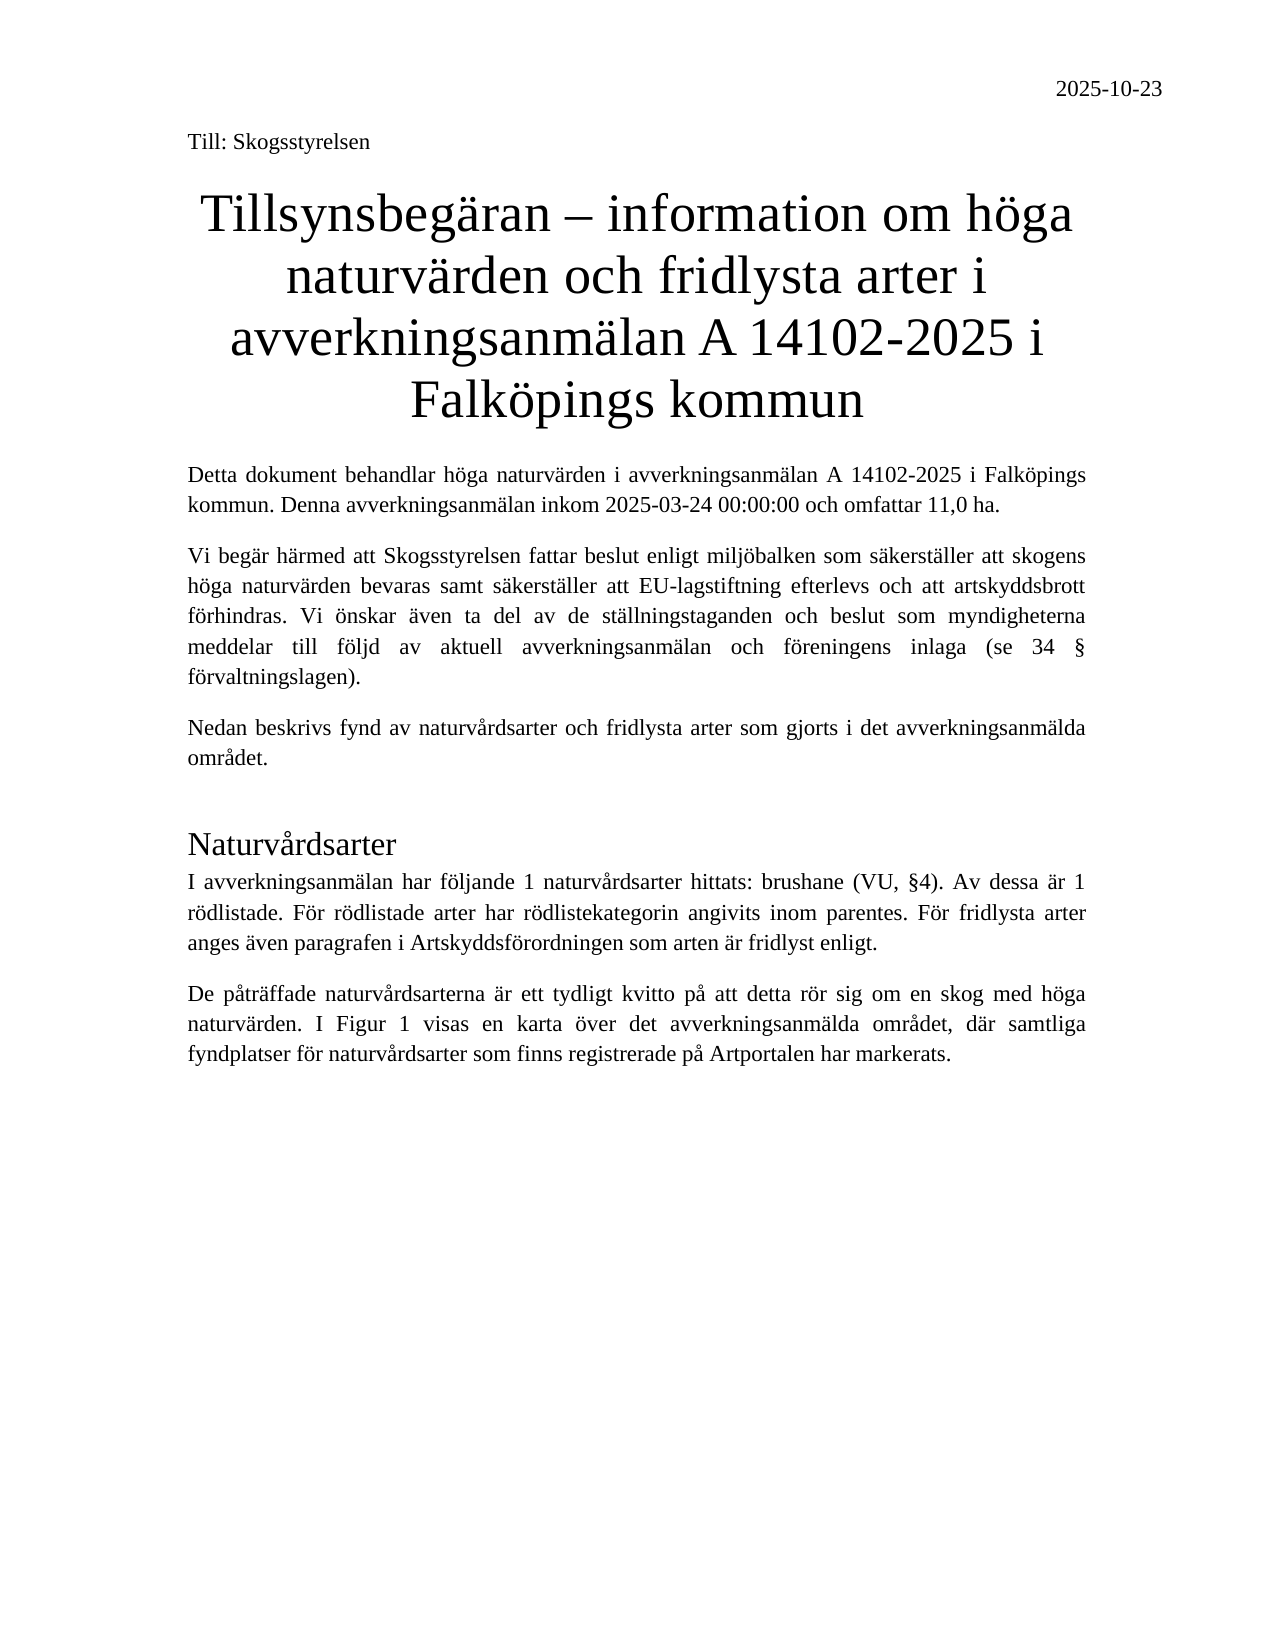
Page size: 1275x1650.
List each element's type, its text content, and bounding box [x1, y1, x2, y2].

text Detta dokument behandlar höga naturvärden i avverkningsanmälan A 14102-2025 i Falköpings kommun. Denna avverkningsanmälan inkom 2025-03-24 00:00:00 och omfattar 11,0 ha. [187, 461, 1087, 517]
text Nedan beskrivs fynd av naturvårdsarter och fridlysta arter som gjorts i det avverkningsanmälda området. [187, 714, 1087, 771]
title Tillsynsbegäran – information om höga naturvärden och fridlysta arter i avverkningsanmälan A 14102-2025 i Falköpings kommun [187, 180, 1087, 429]
text I avverkningsanmälan har följande 1 naturvårdsarter hittats: brushane (VU, §4). Av dessa är 1 rödlistade. För rödlistade arter har rödlistekategorin angivits inom parentes. För fridlysta arter anges även paragrafen i Artskyddsförordningen som arten är fridlyst enligt. [187, 868, 1087, 955]
text Vi begär härmed att Skogsstyrelsen fattar beslut enligt miljöbalken som säkerställer att skogens höga naturvärden bevaras samt säkerställer att EU-lagstiftning efterlevs och att artskyddsbrott förhindras. Vi önskar även ta del av de ställningstaganden och beslut som myndigheterna meddelar till följd av aktuell avverkningsanmälan och föreningens inlaga (se 34 § förvaltningslagen). [187, 542, 1087, 689]
subtitle Naturvårdsarter [187, 824, 1087, 863]
text De påträffade naturvårdsarterna är ett tydligt kvitto på att detta rör sig om en skog med höga naturvärden. I Figur 1 visas en karta över det avverkningsanmälda området, där samtliga fyndplatser för naturvårdsarter som finns registrerade på Artportalen har markerats. [187, 980, 1087, 1067]
